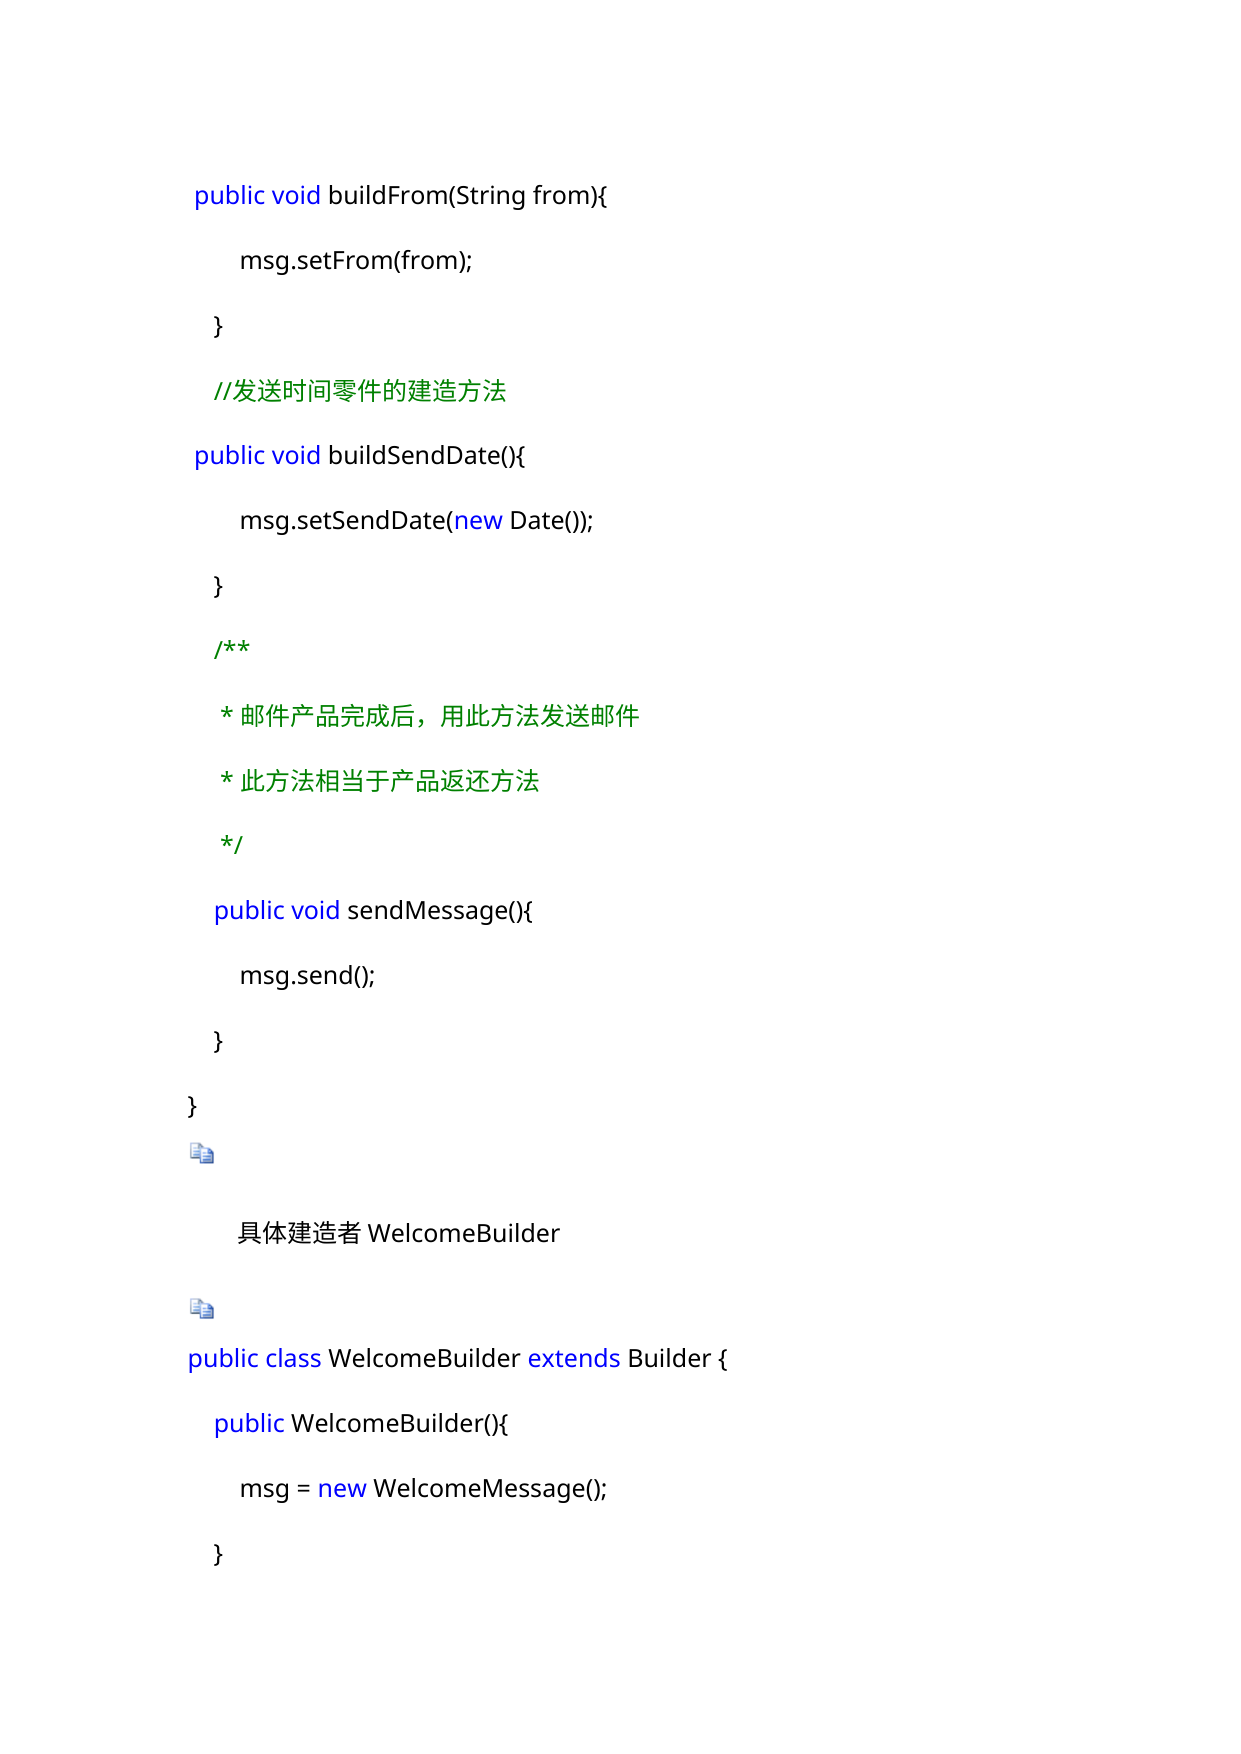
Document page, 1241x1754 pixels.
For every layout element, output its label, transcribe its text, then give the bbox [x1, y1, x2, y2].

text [187, 162, 1053, 1137]
picture [187, 1137, 219, 1169]
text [187, 1325, 1053, 1585]
picture [187, 1292, 219, 1324]
text 具体建造者WelcomeBuilder [187, 1199, 1053, 1264]
